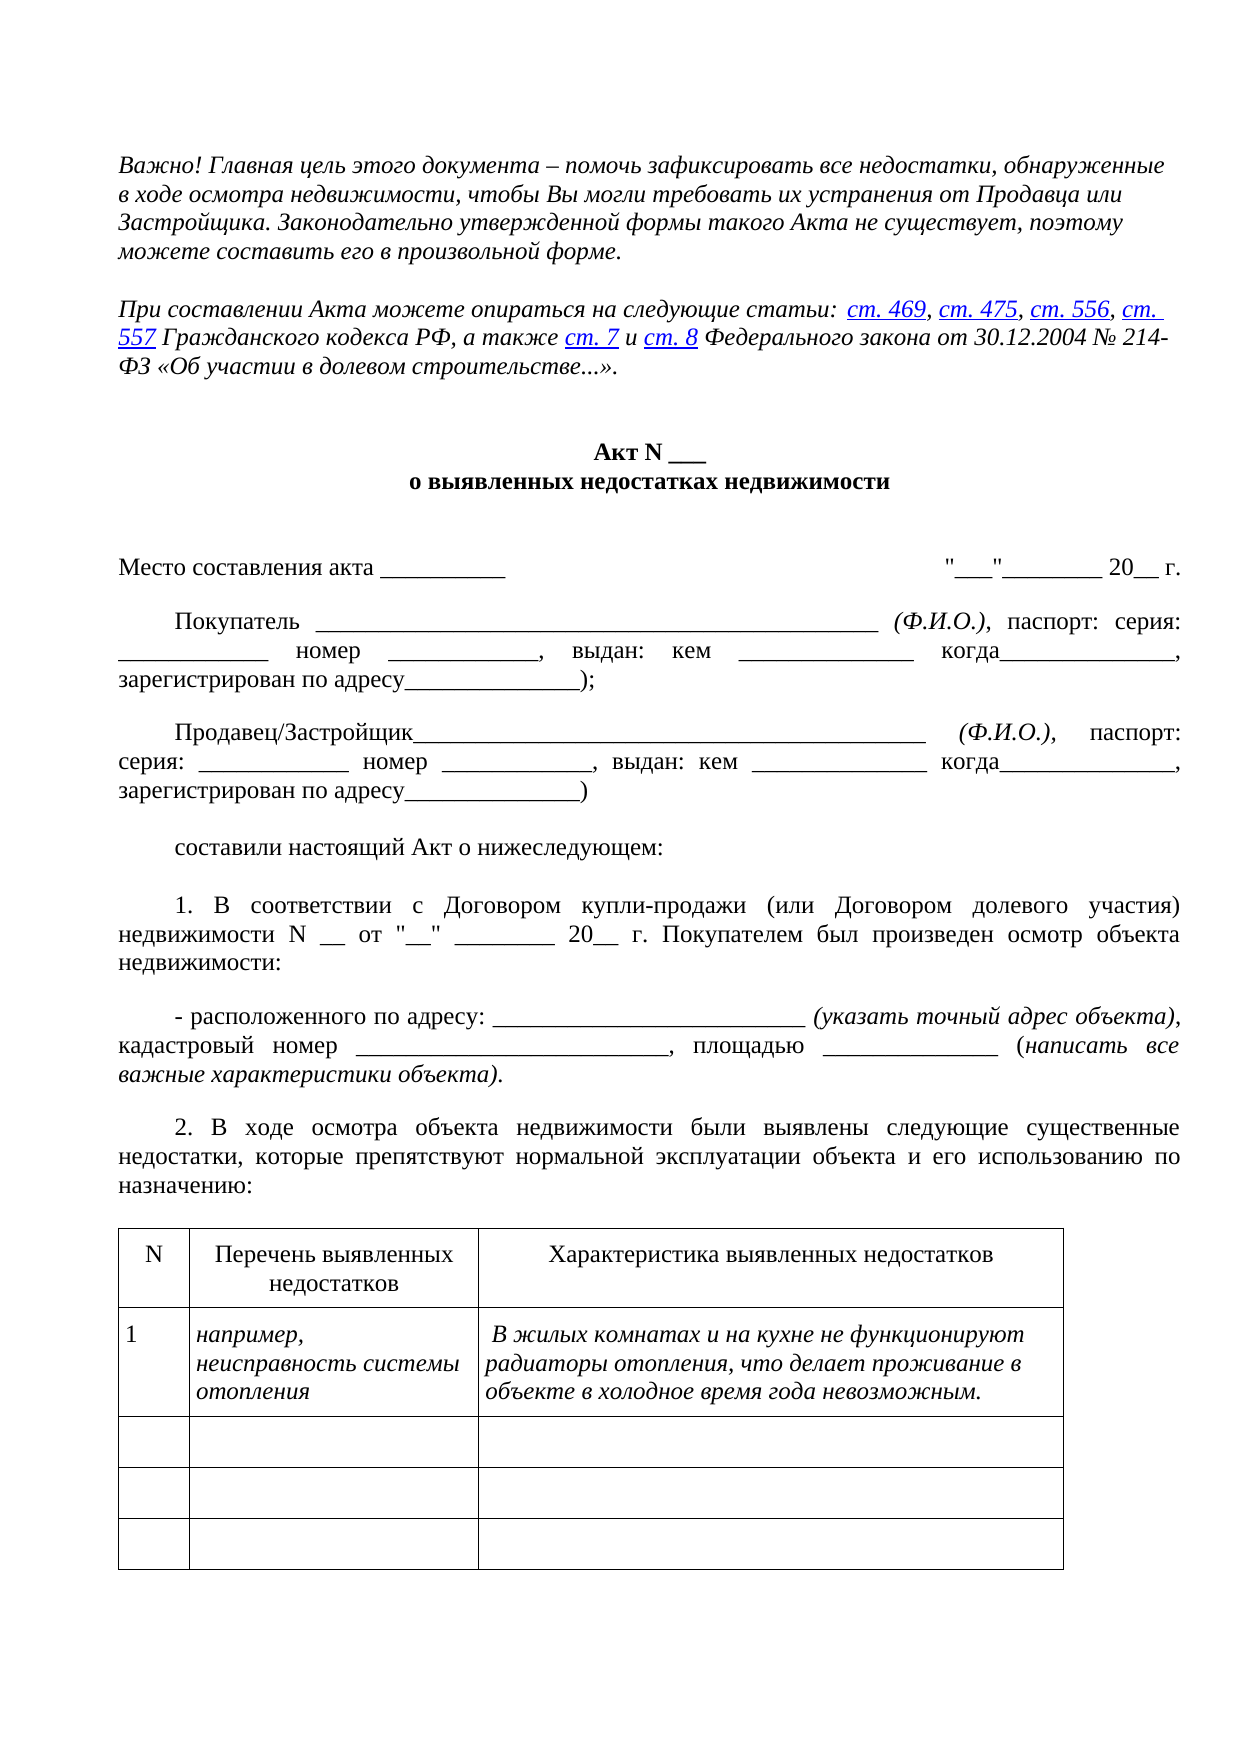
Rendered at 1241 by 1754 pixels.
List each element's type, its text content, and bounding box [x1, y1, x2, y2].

table_cell В жилых комнатах и на кухне не функционируют радиаторы отопления, что делает проживание в объекте в холодное время года невозможным. [479, 1308, 1063, 1416]
text 2. В ходе осмотра объекта недвижимости были выявлены следующие существенные недостатки, которые препятствуют нормальной эксплуатации объекта и его использованию по назначению: [118, 1112, 1181, 1199]
text 1. В соответствии с Договором купли-продажи (или Договором долевого участия) недвижимости N __ от "__" ________ 20__ г. Покупателем был произведен осмотр объекта недвижимости: [118, 890, 1181, 976]
table_cell [190, 1417, 478, 1467]
table_header N [119, 1229, 189, 1307]
text составили настоящий Акт о нижеследующем: [118, 832, 1181, 861]
table_cell [479, 1417, 1063, 1467]
text Важно! Главная цель этого документа – помочь зафиксировать все недостатки, обнаруженные в ходе осмотра недвижимости, чтобы Вы могли требовать их устранения от Продавца или Застройщика. Законодательно утвержденной формы такого Акта не существует, поэтому можете составить его в произвольной форме. [118, 150, 1181, 265]
table_cell [190, 1468, 478, 1518]
table_cell [479, 1519, 1063, 1569]
table_header Характеристика выявленных недостатков [479, 1229, 1063, 1307]
table_header Перечень выявленных недостатков [190, 1229, 478, 1307]
table_cell например, неисправность системы отопления [190, 1308, 478, 1416]
table_header Место составления акта __________ [118, 553, 649, 581]
table_cell [479, 1468, 1063, 1518]
table_cell [119, 1417, 189, 1467]
table_header "___"________ 20__ г. [650, 553, 1181, 581]
table_cell [119, 1519, 189, 1569]
table_cell 1 [119, 1308, 189, 1416]
text При составлении Акта можете опираться на следующие статьи: ст. 469, ст. 475, ст. 556, ст. 557 Гражданского кодекса РФ, а также ст. 7 и ст. 8 Федерального закона от 30.12.2004 № 214-ФЗ «Об участии в долевом строительстве...». [118, 294, 1181, 380]
text Акт N ___ [118, 437, 1181, 466]
text Продавец/Застройщик_________________________________________ (Ф.И.О.), паспорт: серия: ____________ номер ____________, выдан: кем ______________ когда______________, зарегистрирован по адресу______________) [118, 717, 1181, 804]
table_cell [119, 1468, 189, 1518]
table_cell [190, 1519, 478, 1569]
text о выявленных недостатках недвижимости [118, 466, 1181, 495]
text - расположенного по адресу: _________________________ (указать точный адрес объекта), кадастровый номер _________________________, площадью ______________ (написать все важные характеристики объекта). [118, 1001, 1181, 1087]
text Покупатель _____________________________________________ (Ф.И.О.), паспорт: серия: ____________ номер ____________, выдан: кем ______________ когда______________, зарегистрирован по адресу______________); [118, 606, 1181, 692]
